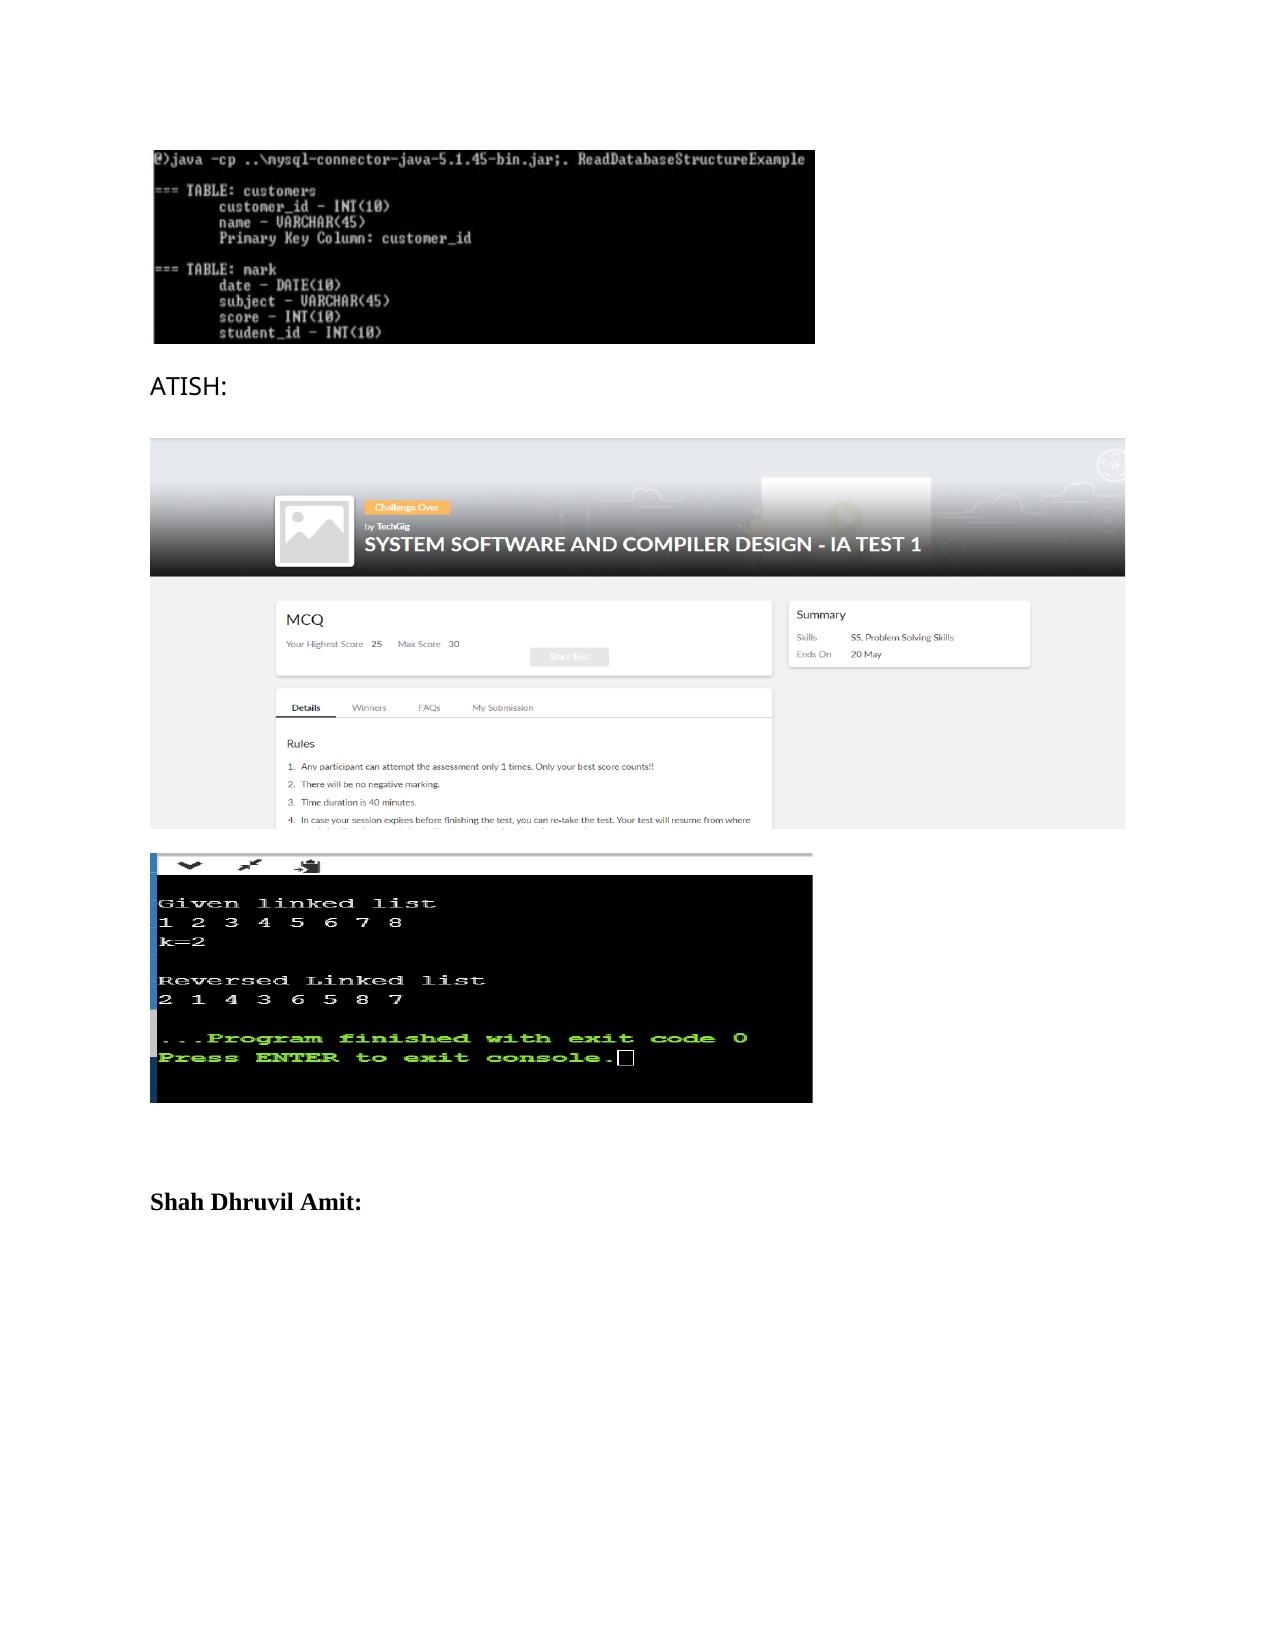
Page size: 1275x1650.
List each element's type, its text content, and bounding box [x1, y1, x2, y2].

picture [150, 853, 813, 1103]
text ATISH: [150, 369, 1125, 403]
text Shah Dhruvil Amit: [150, 1187, 1125, 1216]
picture [150, 150, 815, 344]
picture [150, 428, 1125, 829]
